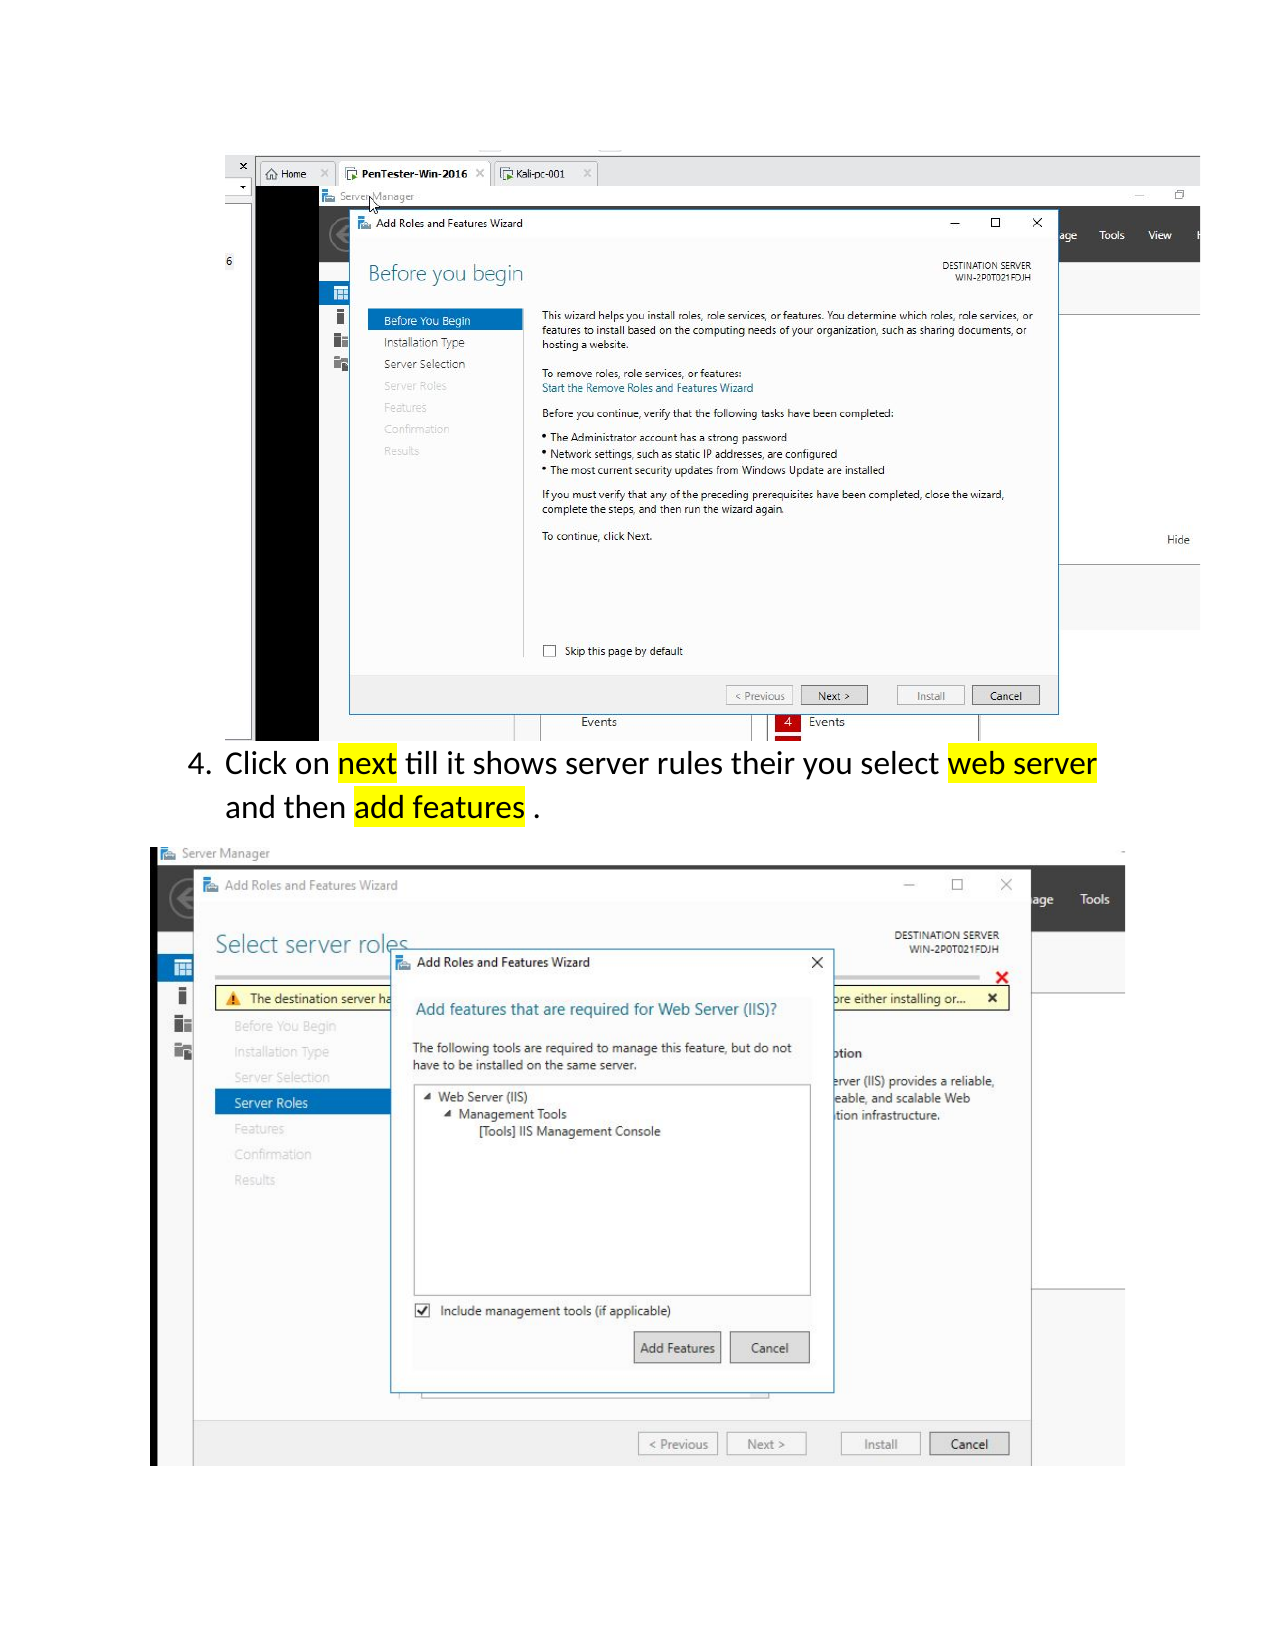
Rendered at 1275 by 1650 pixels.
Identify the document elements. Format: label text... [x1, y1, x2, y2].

picture [225, 150, 1200, 741]
list Click on next till it shows server rules their you select web server and then add features . [187, 742, 1125, 827]
picture [150, 847, 1125, 1466]
